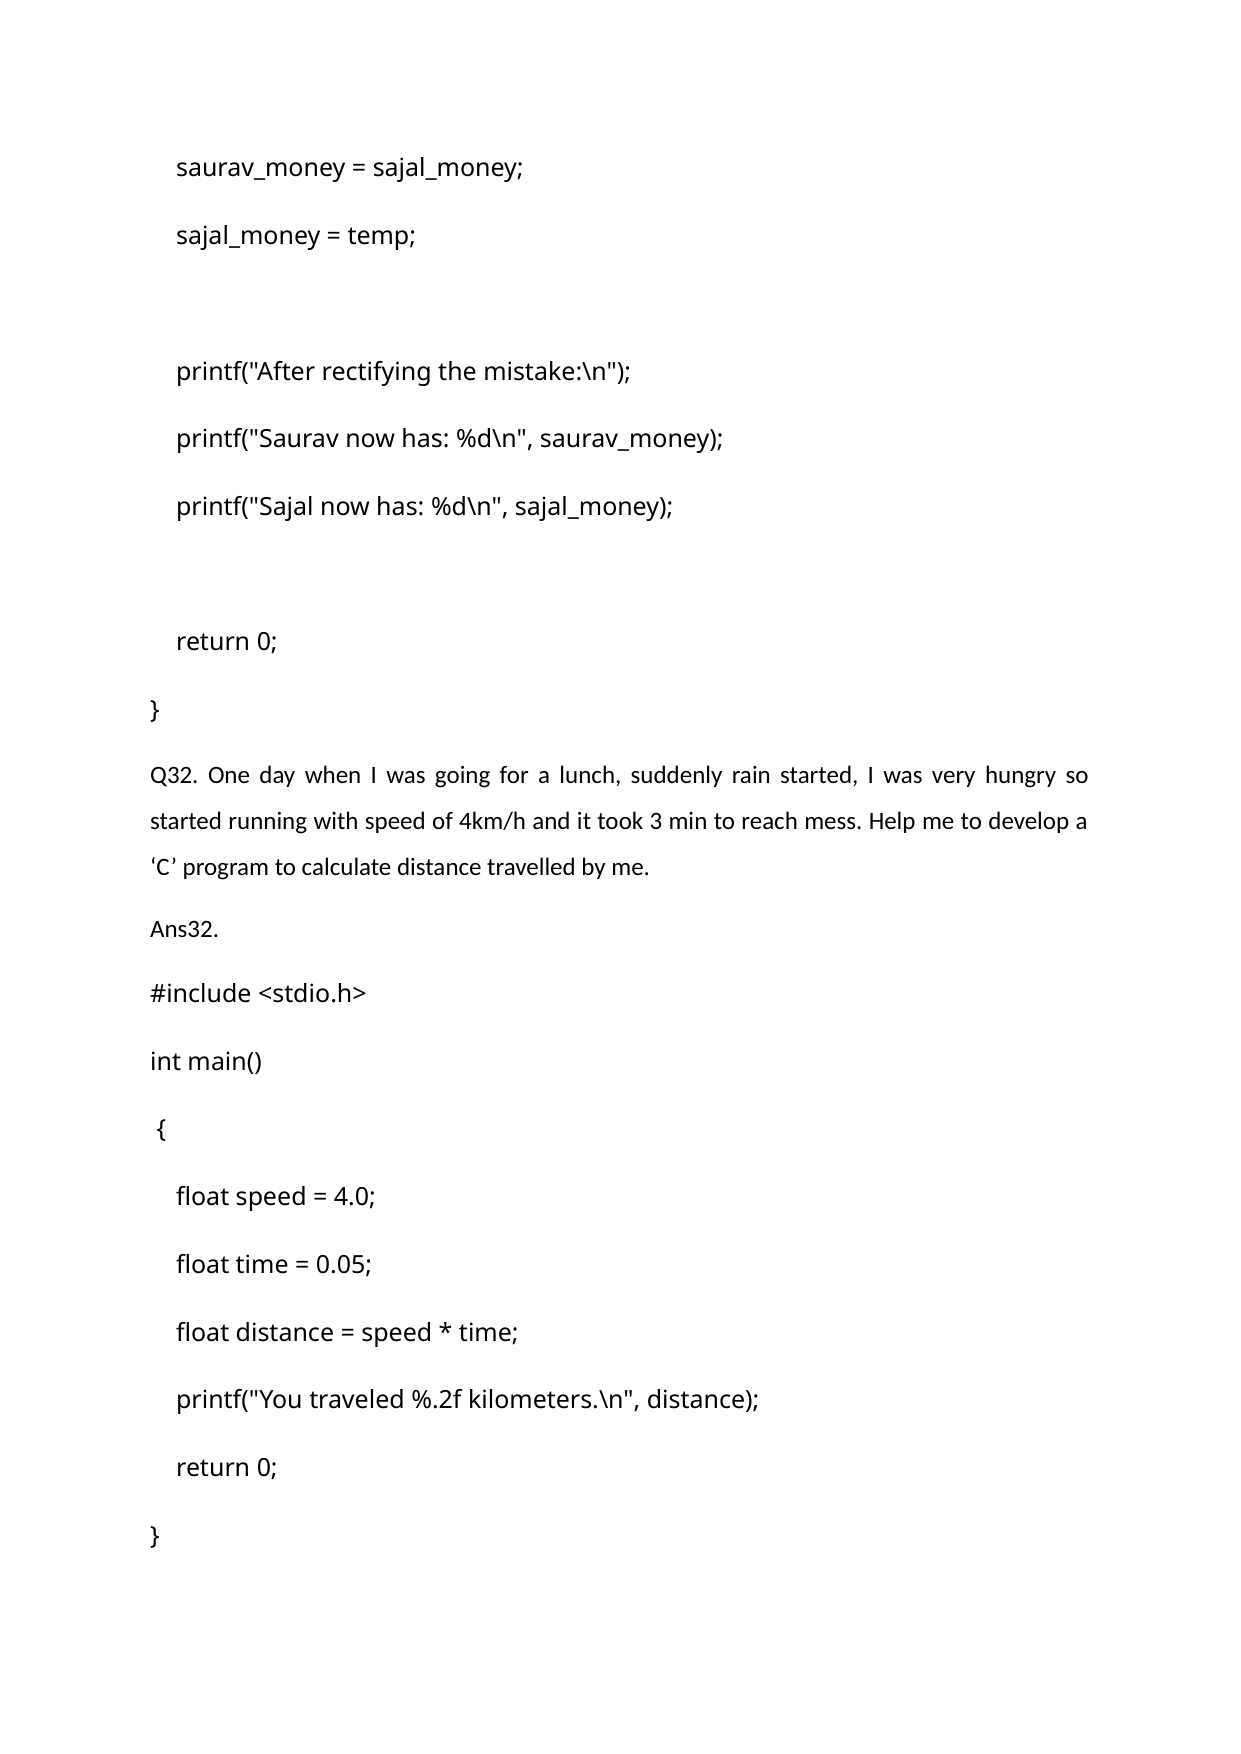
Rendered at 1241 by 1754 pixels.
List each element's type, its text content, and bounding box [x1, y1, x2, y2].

text printf("You traveled %.2f kilometers.\n", distance); [150, 1382, 1090, 1416]
text Q32. One day when I was going for a lunch, suddenly rain started, I was very hungry so started running with speed of 4km/h and it took 3 min to reach mess. Help me to develop a ‘C’ program to calculate distance travelled by me. [150, 759, 1090, 881]
text printf("Saurav now has: %d\n", saurav_money); [150, 421, 1090, 455]
text sajal_money = temp; [150, 218, 1090, 252]
text #include <stdio.h> [150, 976, 1090, 1010]
text return 0; [150, 1449, 1090, 1484]
text } [150, 1517, 1090, 1551]
text return 0; [150, 624, 1090, 658]
text printf("Sajal now has: %d\n", sajal_money); [150, 488, 1090, 523]
text float speed = 4.0; [150, 1179, 1090, 1213]
text } [150, 692, 1090, 726]
text float time = 0.05; [150, 1246, 1090, 1281]
text { [150, 1111, 1090, 1145]
text float distance = speed * time; [150, 1314, 1090, 1348]
text printf("After rectifying the mistake:\n"); [150, 353, 1090, 387]
text Ans32. [150, 913, 1090, 944]
text saurav_money = sajal_money; [150, 150, 1090, 184]
text int main() [150, 1043, 1090, 1077]
